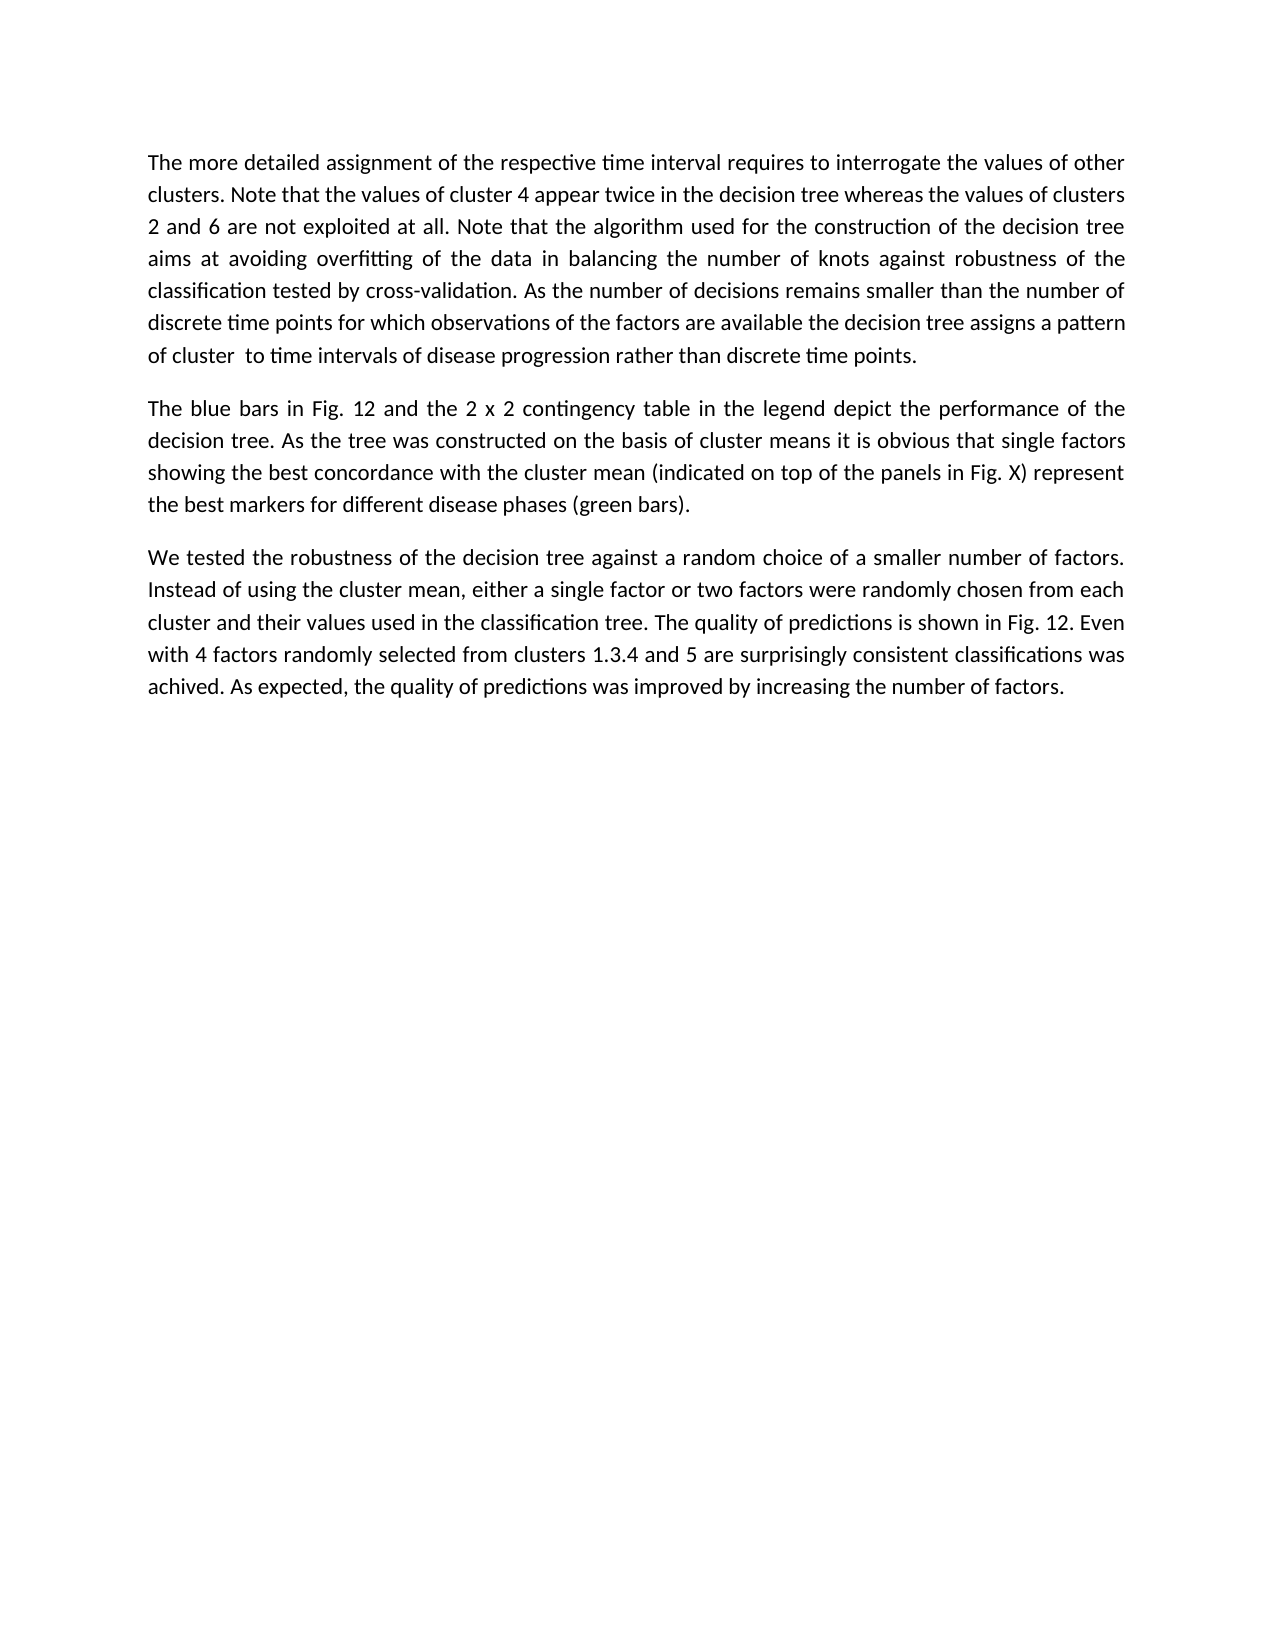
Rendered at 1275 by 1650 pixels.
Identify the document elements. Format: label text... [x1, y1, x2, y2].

text We tested the robustness of the decision tree against a random choice of a smaller number of factors. Instead of using the cluster mean, either a single factor or two factors were randomly chosen from each cluster and their values used in the classification tree. The quality of predictions is shown in Fig. 12. Even with 4 factors randomly selected from clusters 1.3.4 and 5 are surprisingly consistent classifications was achived. As expected, the quality of predictions was improved by increasing the number of factors. [148, 543, 1127, 700]
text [148, 148, 1127, 369]
text The blue bars in Fig. 12 and the 2 x 2 contingency table in the legend depict the performance of the decision tree. As the tree was constructed on the basis of cluster means it is obvious that single factors showing the best concordance with the cluster mean (indicated on top of the panels in Fig. X) represent the best markers for different disease phases (green bars). [148, 394, 1127, 518]
